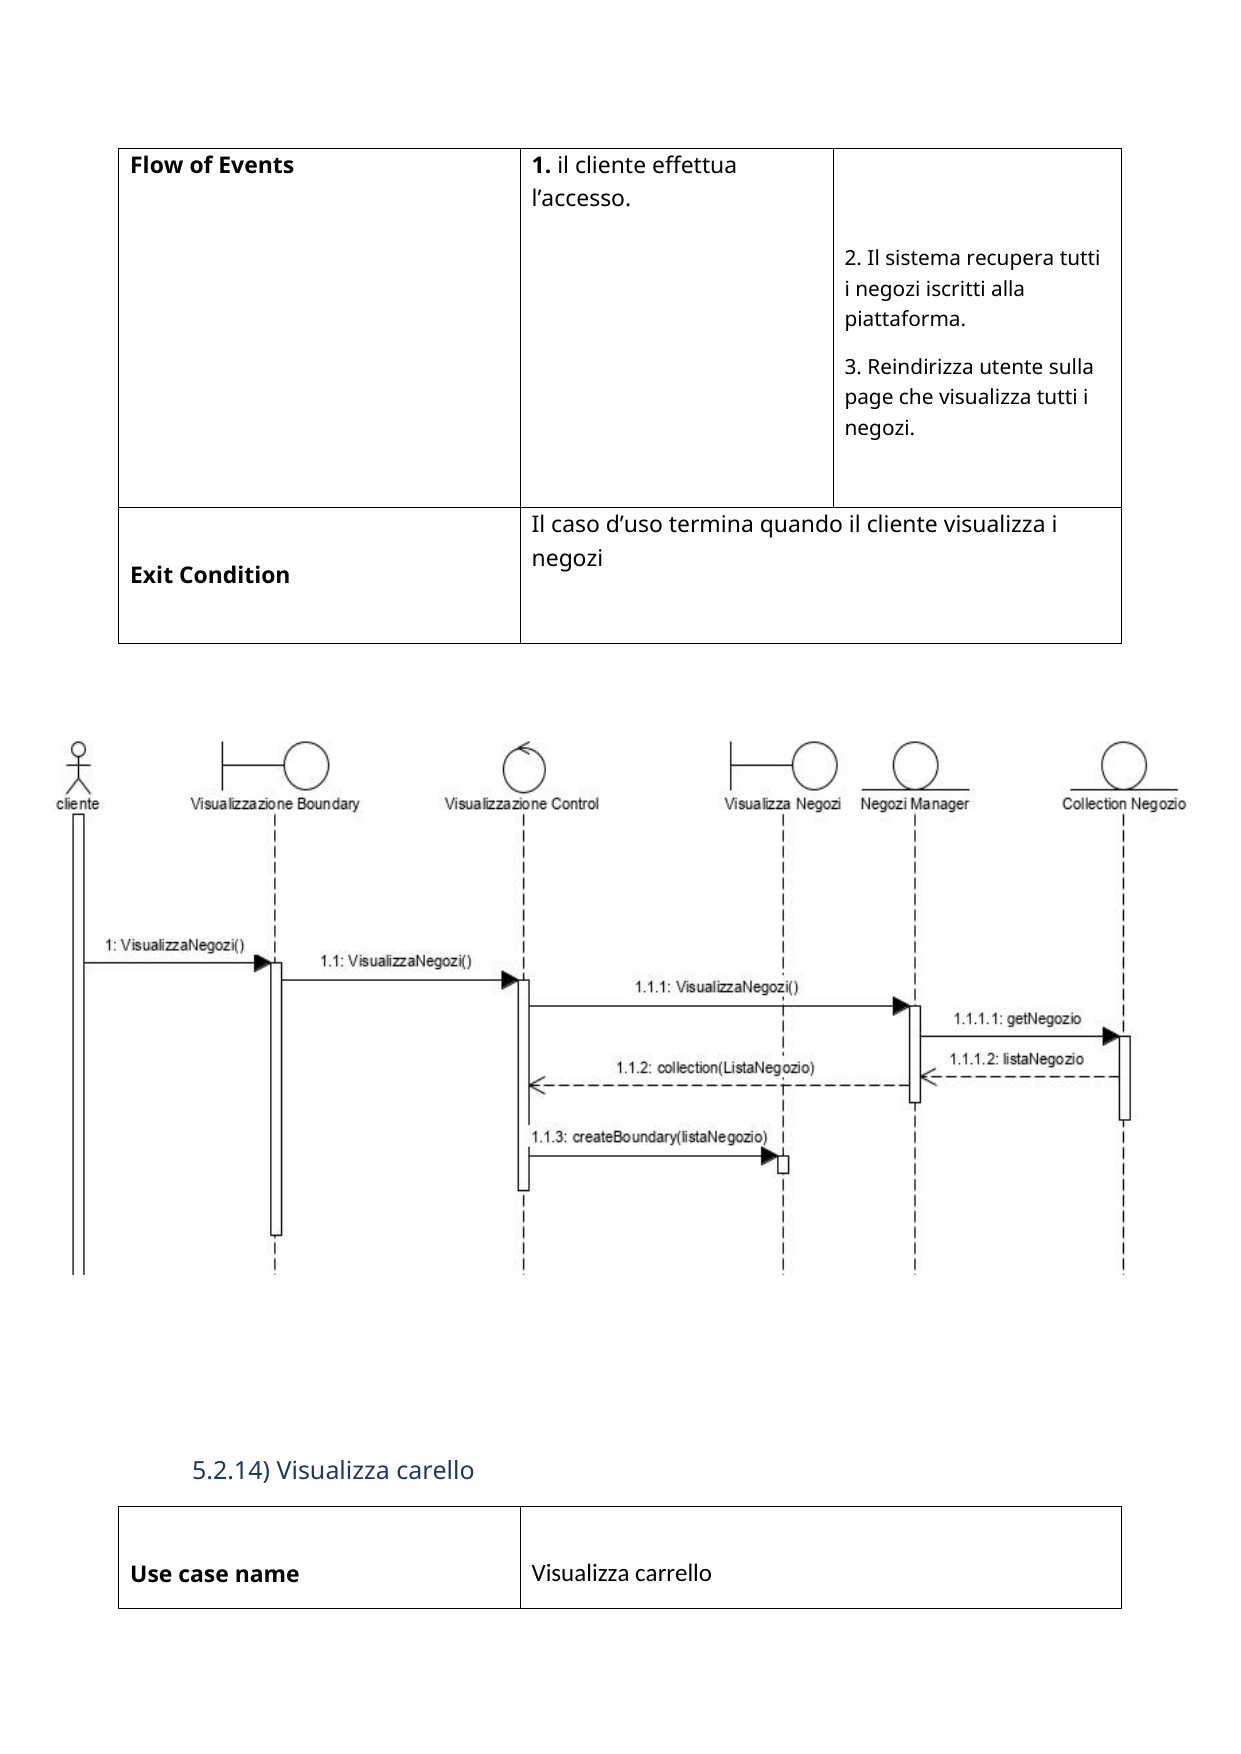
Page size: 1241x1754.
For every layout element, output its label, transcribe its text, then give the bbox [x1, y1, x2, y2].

table_cell Flow of Events [119, 149, 520, 507]
text 5.2.14) Visualizza carello [118, 1453, 1122, 1487]
table_cell Exit Condition [119, 508, 520, 642]
table_cell 1. il cliente effettua l’accesso. [521, 149, 833, 507]
table_header Use case name [119, 1507, 520, 1608]
picture [29, 685, 1205, 1275]
table_cell Il caso d’uso termina quando il cliente visualizza i negozi [521, 508, 1121, 642]
table_cell 2. Il sistema recupera tutti i negozi iscritti alla piattaforma. 3. Reindirizza utente sulla page che visualizza tutti i negozi. [834, 149, 1121, 507]
table_header Visualizza carrello [521, 1507, 1121, 1608]
